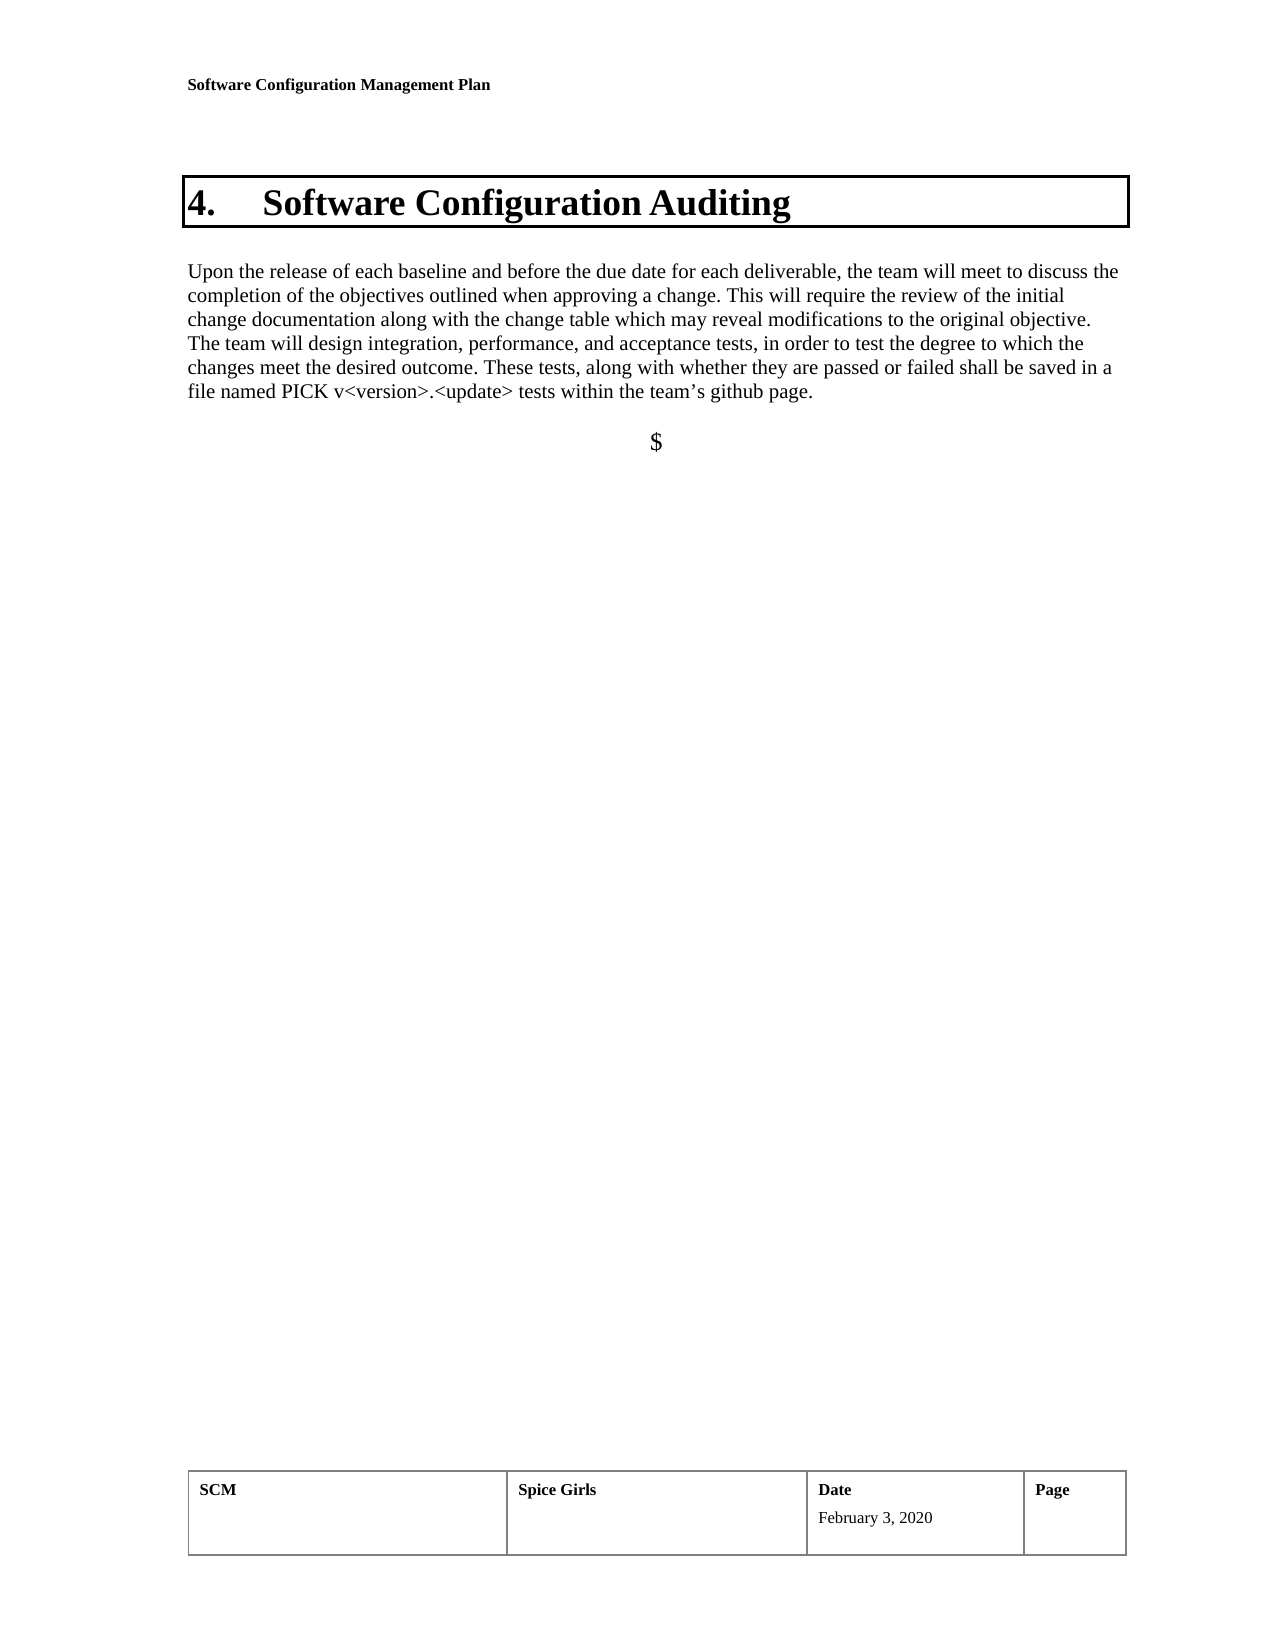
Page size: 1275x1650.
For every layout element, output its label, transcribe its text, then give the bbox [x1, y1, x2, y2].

text $ [187, 427, 1125, 456]
text Upon the release of each baseline and before the due date for each deliverable, the team will meet to discuss the completion of the objectives outlined when approving a change. This will require the review of the initial change documentation along with the change table which may reveal modifications to the original objective. The team will design integration, performance, and acceptance tests, in order to test the degree to which the changes meet the desired outcome. These tests, along with whether they are passed or failed shall be saved in a file named PICK v<version>.<update> tests within the team’s github page. [187, 259, 1125, 403]
subtitle Software Configuration Auditing [185, 178, 1127, 225]
